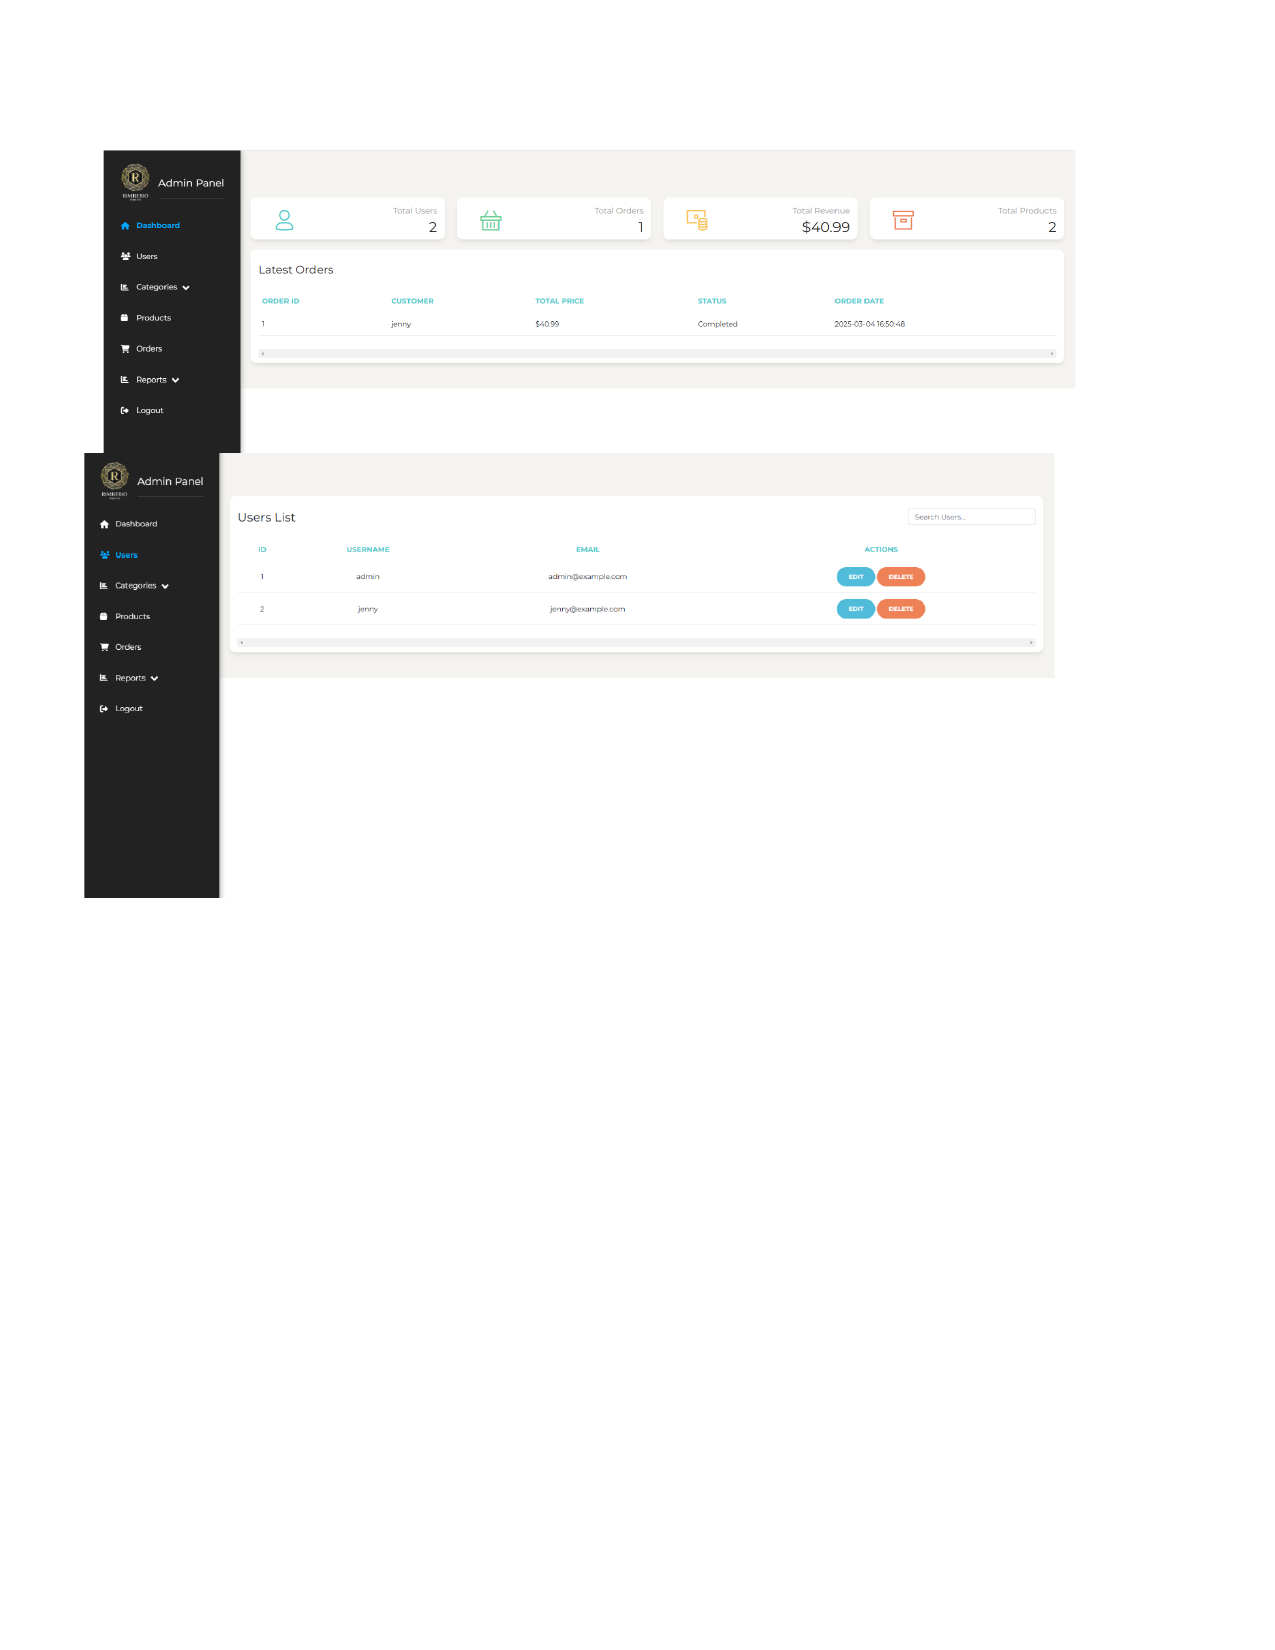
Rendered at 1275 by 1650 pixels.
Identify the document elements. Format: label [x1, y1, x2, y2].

picture [82, 150, 1075, 897]
